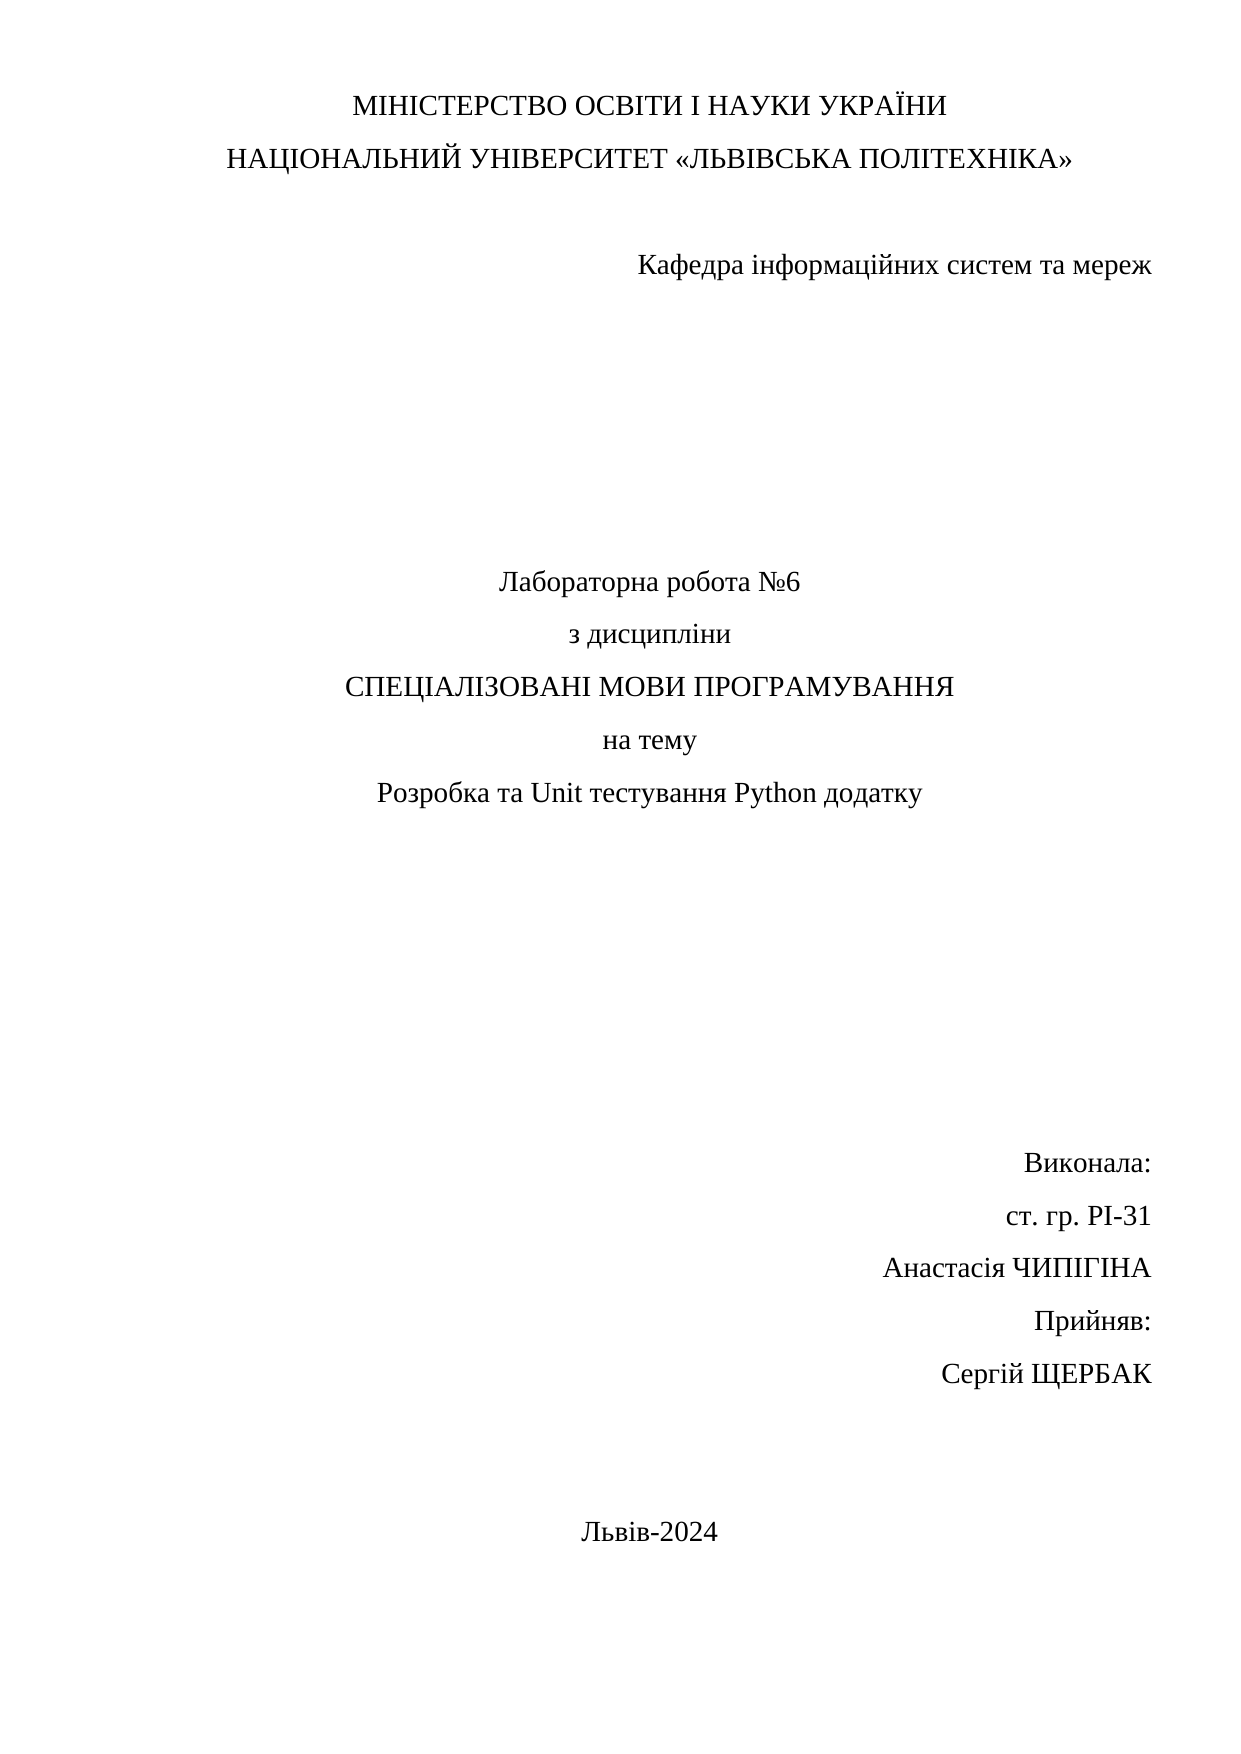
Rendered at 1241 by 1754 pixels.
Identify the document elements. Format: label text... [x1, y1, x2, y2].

text Виконала: [148, 1145, 1152, 1178]
text Розробка та Unit тестування Python додатку [148, 775, 1152, 809]
text з дисципліни [148, 617, 1152, 650]
text Прийняв: [148, 1303, 1152, 1337]
text Анастасія ЧИПІГІНА [148, 1250, 1152, 1284]
text ст. гр. РІ-31 [148, 1198, 1152, 1231]
text Сергій ЩЕРБАК [148, 1356, 1152, 1389]
text СПЕЦІАЛІЗОВАНІ МОВИ ПРОГРАМУВАННЯ [148, 669, 1152, 703]
text Львів-2024 [148, 1514, 1152, 1548]
text НАЦІОНАЛЬНИЙ УНІВЕРСИТЕТ «ЛЬВІВСЬКА ПОЛІТЕХНІКА» [148, 141, 1152, 175]
text Лабораторна робота №6 [148, 564, 1152, 597]
text МІНІСТЕРСТВО ОСВІТИ І НАУКИ УКРАЇНИ [148, 88, 1152, 122]
text Кафедра інформаційних систем та мереж [148, 247, 1152, 281]
text на тему [148, 722, 1152, 756]
